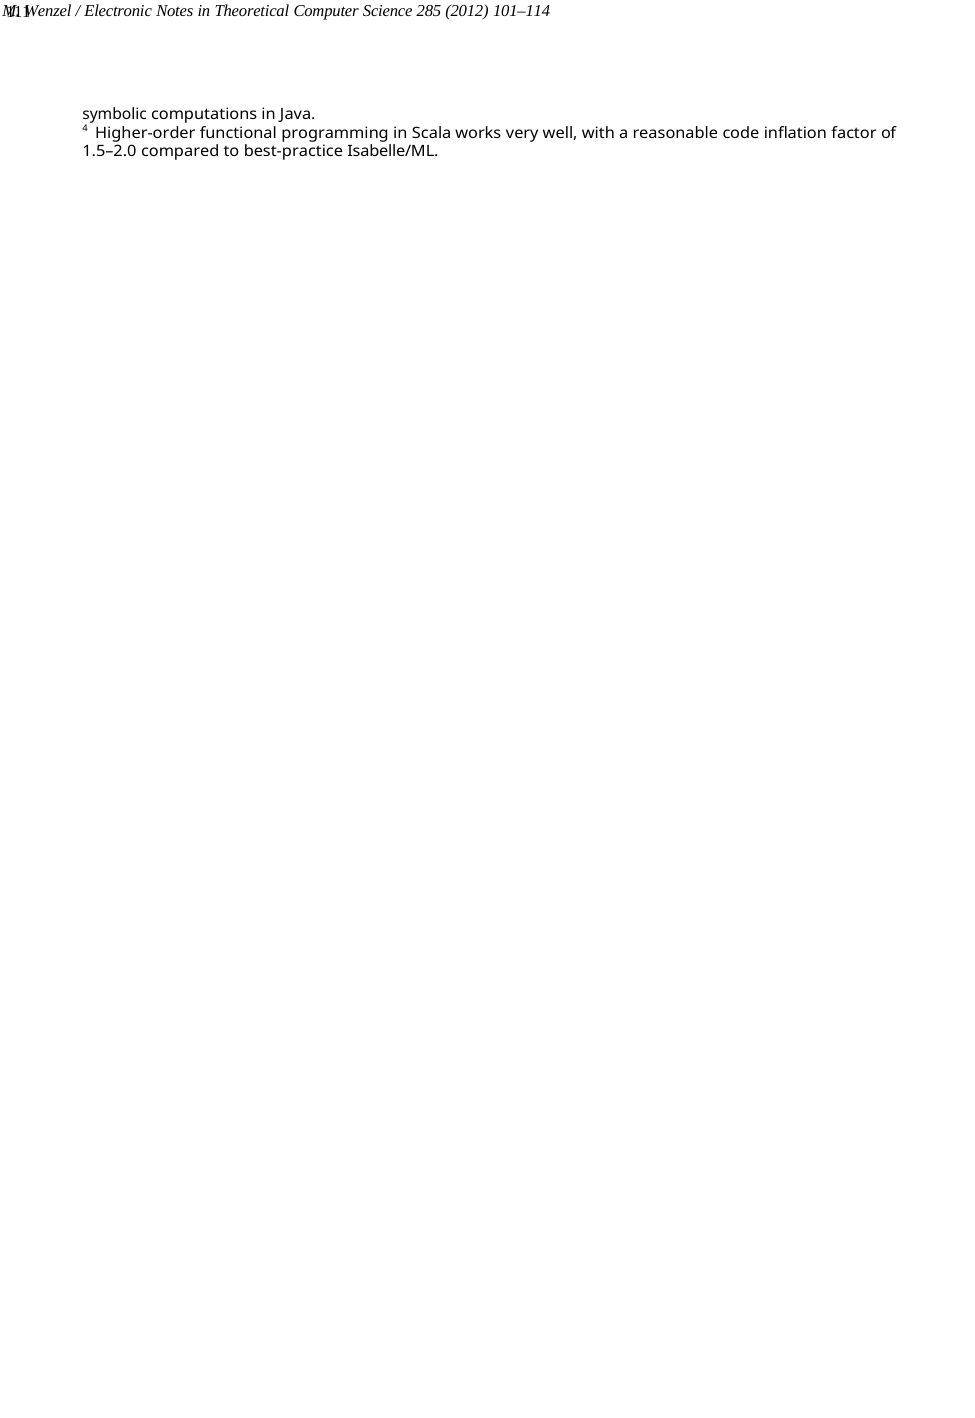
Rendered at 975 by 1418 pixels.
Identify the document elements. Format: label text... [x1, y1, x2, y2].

text 4 Higher-order functional programming in Scala works very well, with a reasonable code inflation factor of [82, 123, 904, 143]
text 1.5–2.0 compared to best-practice Isabelle/ML. [82, 143, 904, 160]
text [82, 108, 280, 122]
